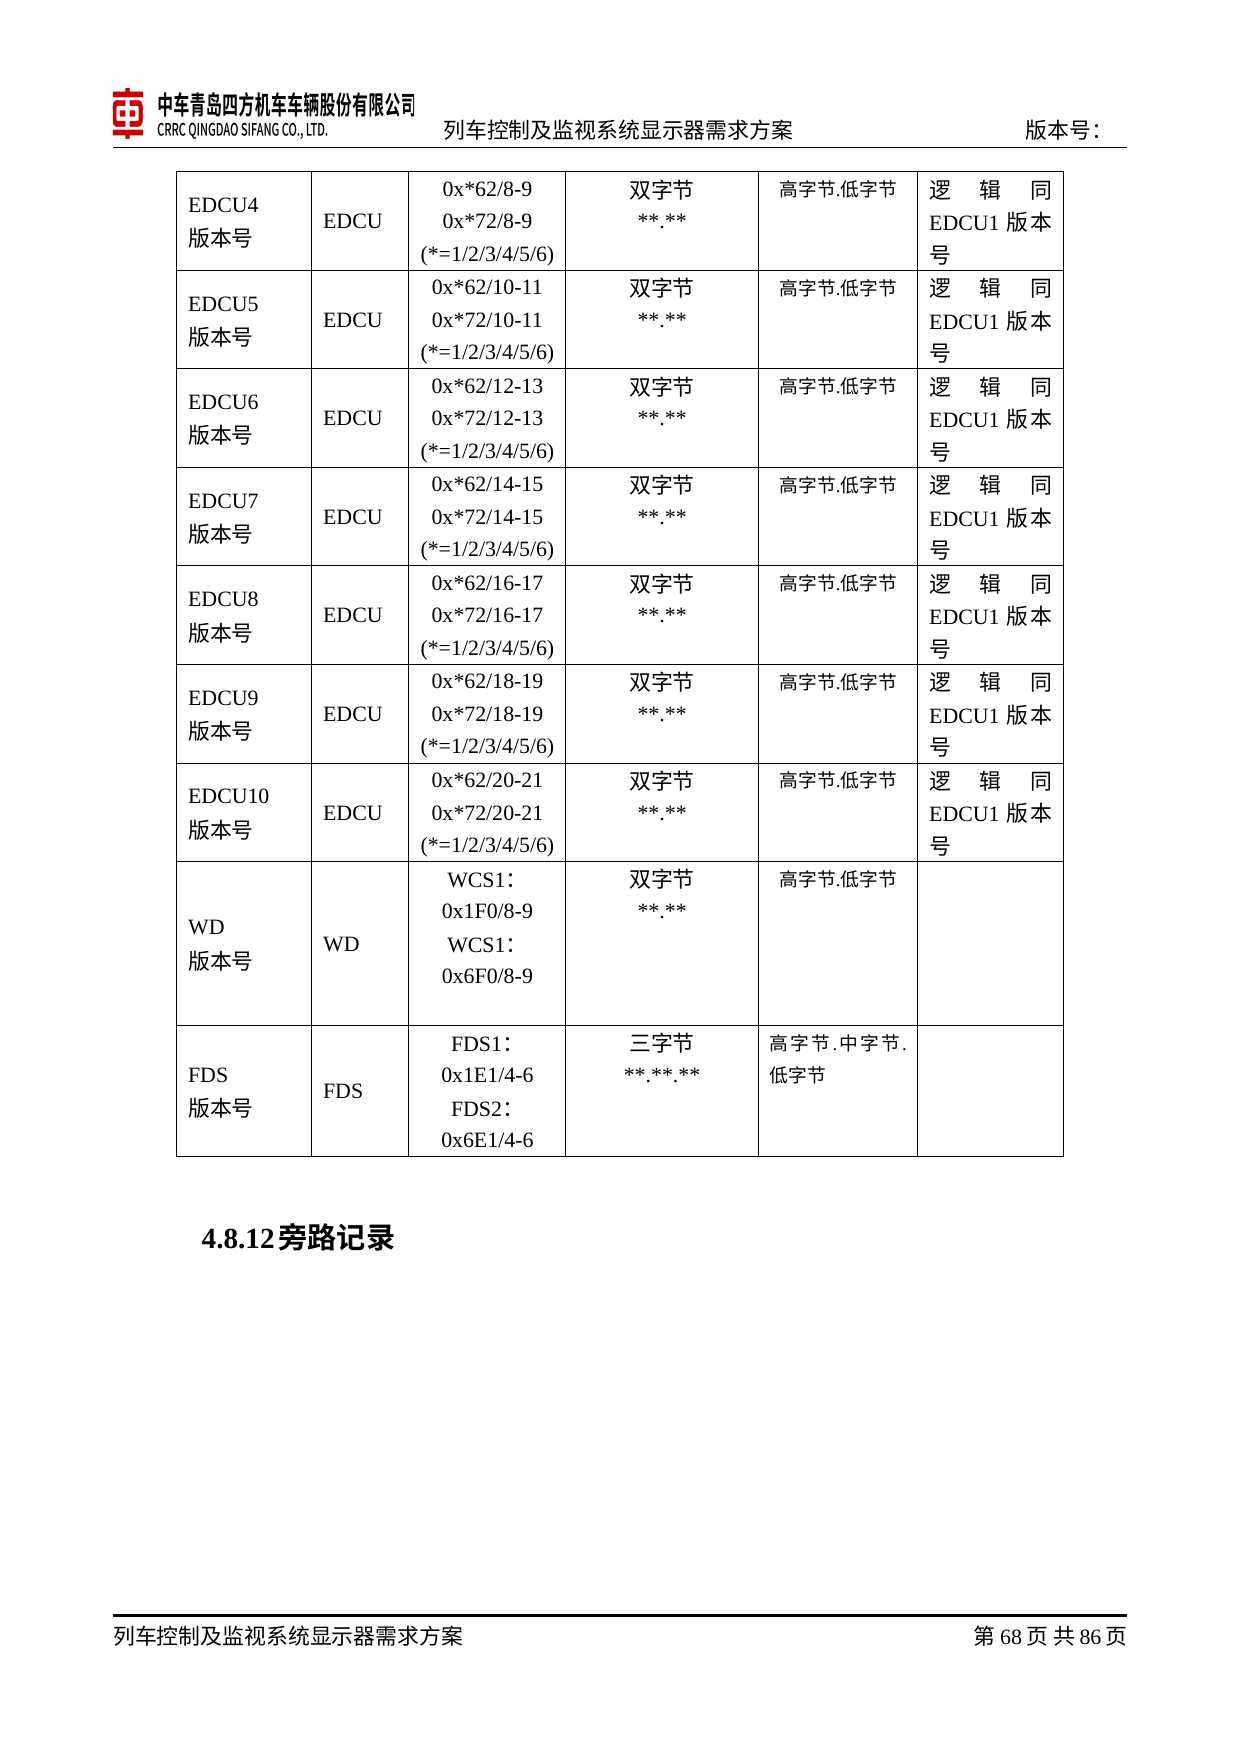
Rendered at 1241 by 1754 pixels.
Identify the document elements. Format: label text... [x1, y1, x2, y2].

table_cell FDS [312, 1026, 408, 1156]
table_cell 双字节 **.** [566, 271, 758, 368]
table_cell EDCU9 版本号 [177, 665, 311, 762]
picture [112, 88, 415, 139]
table_cell FDS 版本号 [177, 1026, 311, 1156]
table_cell 高字节.低字节 [759, 566, 917, 664]
table_cell 双字节 **.** [566, 468, 758, 565]
table_cell 高字节.低字节 [759, 172, 917, 270]
table_cell 0x*62/20-21 0x*72/20-21 (*=1/2/3/4/5/6) [409, 764, 565, 861]
table_cell 三字节 **.**.** [566, 1026, 758, 1156]
table_cell 双字节 **.** [566, 665, 758, 762]
table_cell [918, 1026, 1063, 1156]
table_cell 双字节 **.** [566, 369, 758, 467]
table_cell 双字节 **.** [566, 862, 758, 1024]
table_cell EDCU6 版本号 [177, 369, 311, 467]
table_cell 高字节.低字节 [759, 369, 917, 467]
table_cell WCS1： 0x1F0/8-9 WCS1： 0x6F0/8-9 [409, 862, 565, 1024]
table_cell 0x*62/14-15 0x*72/14-15 (*=1/2/3/4/5/6) [409, 468, 565, 565]
table_cell 双字节 **.** [566, 764, 758, 861]
table_cell 0x*62/10-11 0x*72/10-11 (*=1/2/3/4/5/6) [409, 271, 565, 368]
table_cell 逻辑同EDCU1版本号 [918, 172, 1063, 270]
table_cell EDCU5 版本号 [177, 271, 311, 368]
table_cell 双字节 **.** [566, 172, 758, 270]
table_cell 逻辑同EDCU1版本号 [918, 271, 1063, 368]
table_cell 0x*62/12-13 0x*72/12-13 (*=1/2/3/4/5/6) [409, 369, 565, 467]
table_cell 高字节.低字节 [759, 764, 917, 861]
subtitle 旁路记录 [201, 1203, 1127, 1268]
table_cell 高字节.中字节.低字节 [759, 1026, 917, 1156]
table_cell 0x*62/18-19 0x*72/18-19 (*=1/2/3/4/5/6) [409, 665, 565, 762]
table_cell EDCU [312, 271, 408, 368]
table_cell 双字节 **.** [566, 566, 758, 664]
table_cell 逻辑同EDCU1版本号 [918, 566, 1063, 664]
table_cell WD 版本号 [177, 862, 311, 1024]
table_cell EDCU [312, 566, 408, 664]
table_cell 逻辑同EDCU1版本号 [918, 665, 1063, 762]
table_cell EDCU [312, 172, 408, 270]
table_cell 0x*62/8-9 0x*72/8-9 (*=1/2/3/4/5/6) [409, 172, 565, 270]
table_cell EDCU8 版本号 [177, 566, 311, 664]
table_cell 逻辑同EDCU1版本号 [918, 764, 1063, 861]
table_cell 0x*62/16-17 0x*72/16-17 (*=1/2/3/4/5/6) [409, 566, 565, 664]
table_cell EDCU7 版本号 [177, 468, 311, 565]
table_cell 高字节.低字节 [759, 271, 917, 368]
table_cell WD [312, 862, 408, 1024]
table_cell FDS1： 0x1E1/4-6 FDS2： 0x6E1/4-6 [409, 1026, 565, 1156]
table_cell EDCU [312, 369, 408, 467]
table_cell [918, 862, 1063, 1024]
table_cell 逻辑同EDCU1版本号 [918, 369, 1063, 467]
table_cell EDCU [312, 468, 408, 565]
table_cell 高字节.低字节 [759, 468, 917, 565]
table_cell EDCU10 版本号 [177, 764, 311, 861]
table_cell 高字节.低字节 [759, 862, 917, 1024]
table_cell EDCU4 版本号 [177, 172, 311, 270]
table_cell EDCU [312, 665, 408, 762]
table_cell 高字节.低字节 [759, 665, 917, 762]
table_cell 逻辑同EDCU1版本号 [918, 468, 1063, 565]
table_cell EDCU [312, 764, 408, 861]
